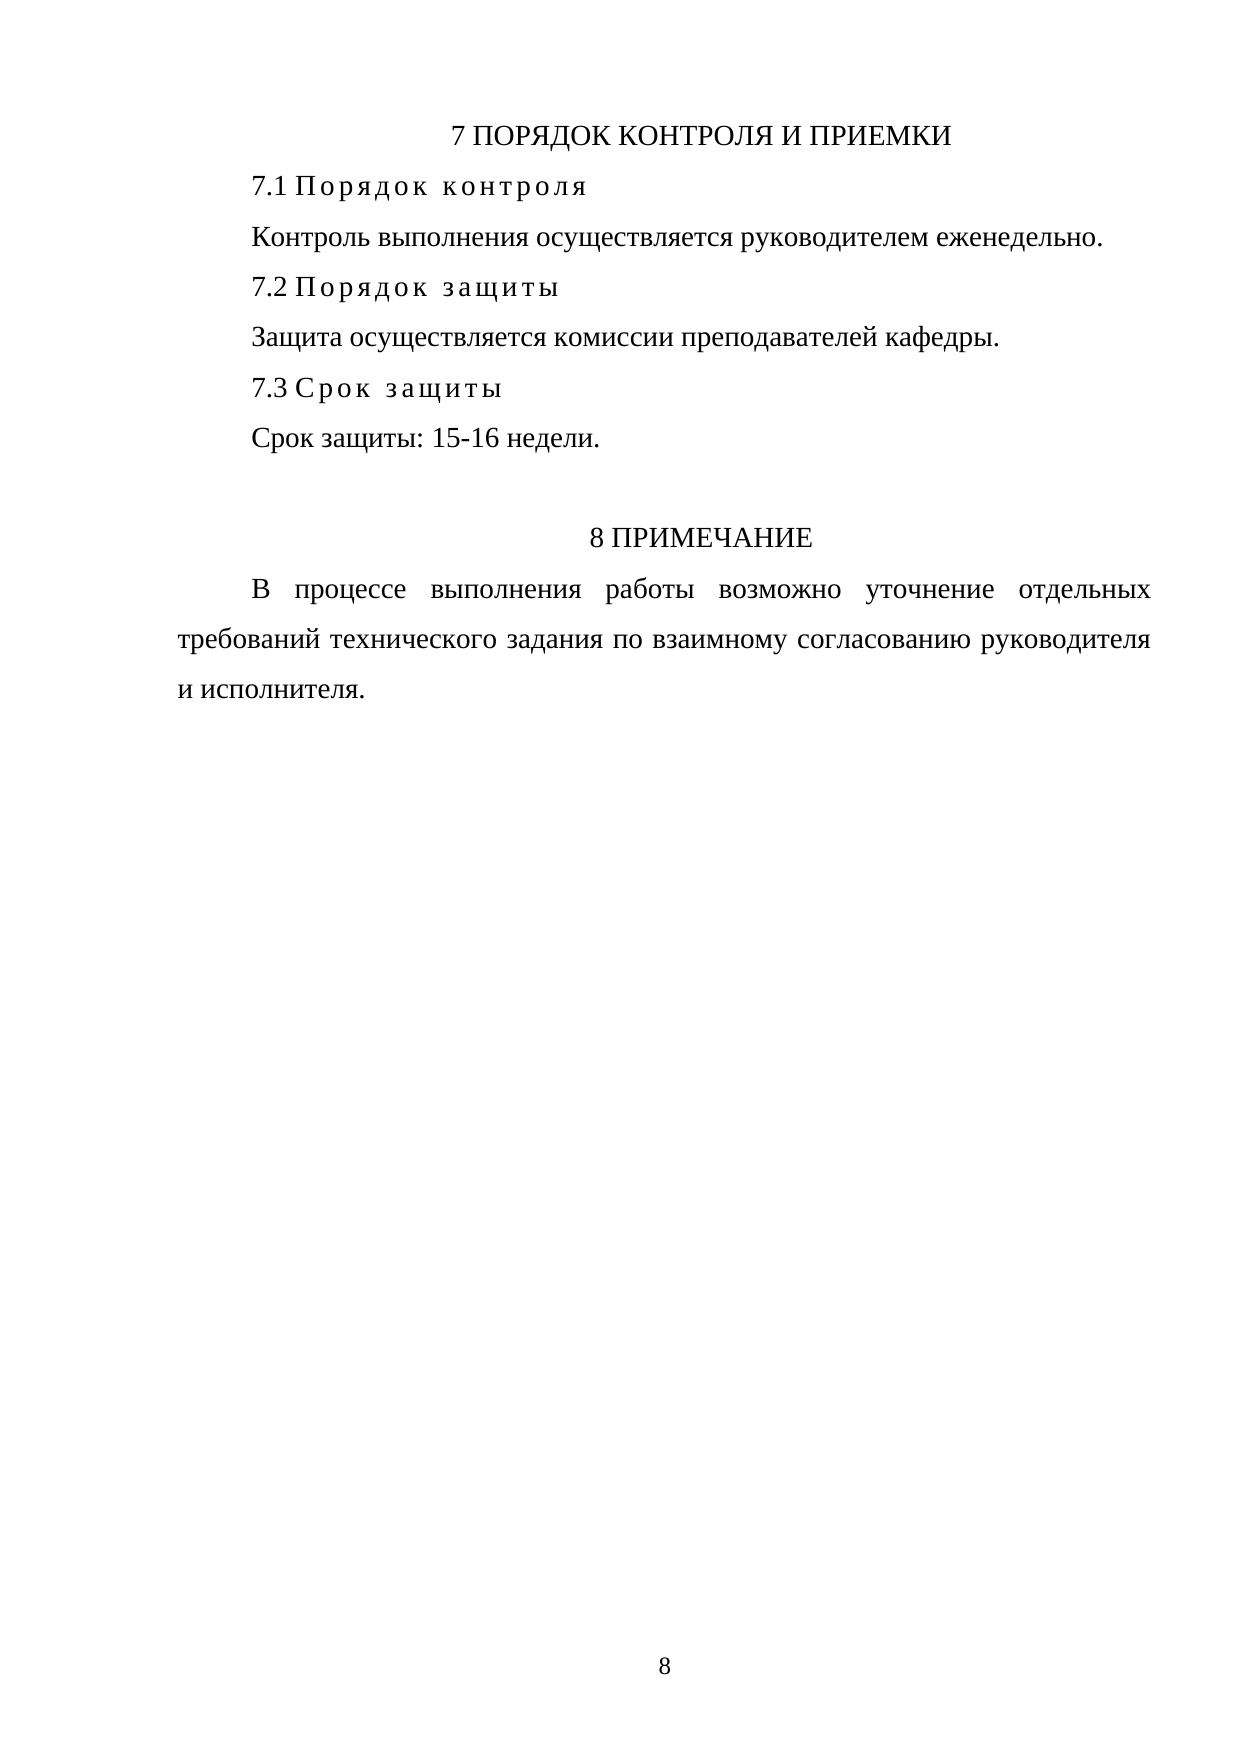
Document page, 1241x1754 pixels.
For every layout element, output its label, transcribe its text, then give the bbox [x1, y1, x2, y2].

text В процессе выполнения работы возможно уточнение отдельных требований технического задания по взаимному согласованию руководителя и исполнителя. [177, 571, 1152, 705]
subtitle 7.2 Порядок защиты [177, 269, 1152, 303]
subtitle 7.1 Порядок контроля [177, 168, 1152, 202]
text Контроль выполнения осуществляется руководителем еженедельно. [177, 219, 1152, 252]
subtitle 7 Порядок контроля и приемки [177, 118, 1152, 152]
text Защита осуществляется комиссии преподавателей кафедры. [177, 319, 1152, 353]
subtitle 7.3 Срок защиты [177, 370, 1152, 403]
subtitle 8 Примечание [177, 521, 1152, 554]
text Срок защиты: 15-16 недели. [177, 420, 1152, 453]
